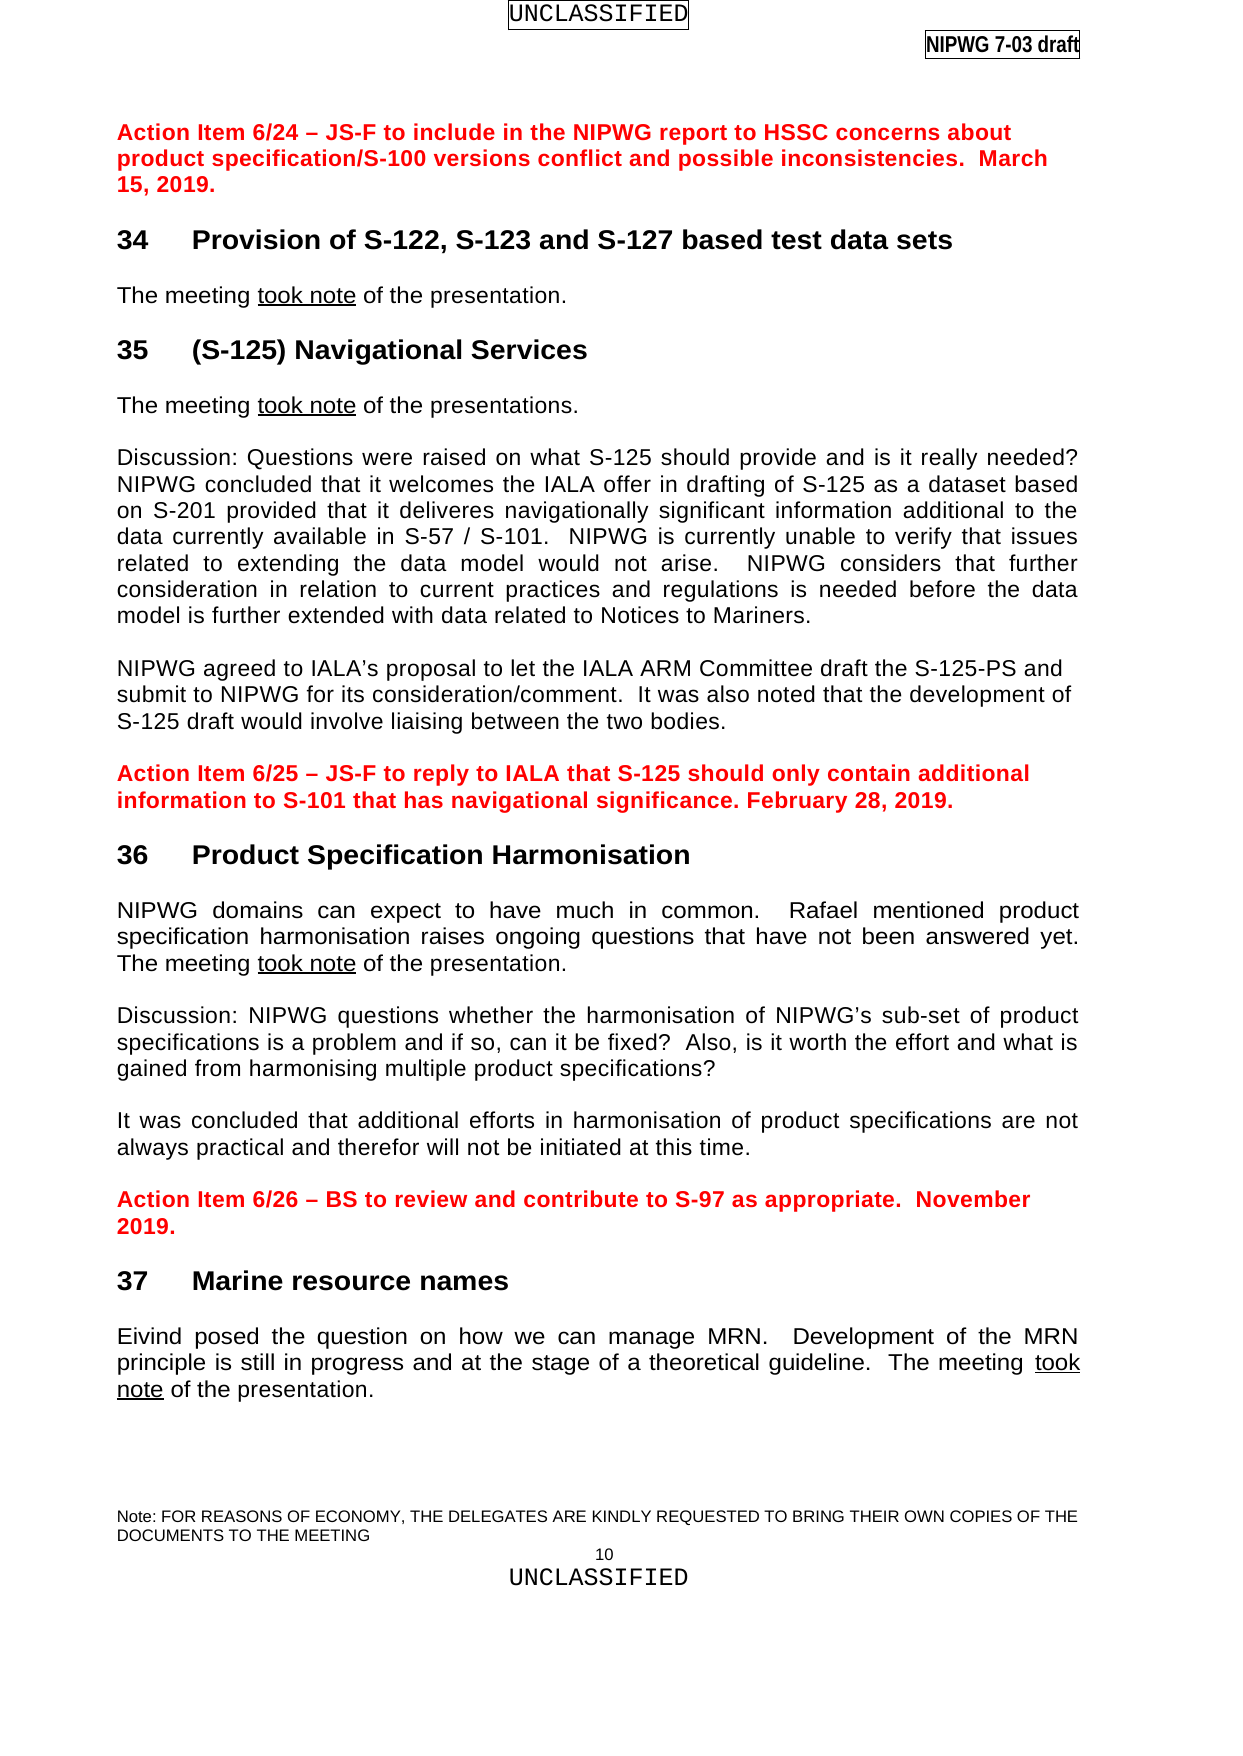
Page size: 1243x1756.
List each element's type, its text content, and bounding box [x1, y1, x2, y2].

text It was concluded that additional efforts in harmonisation of product specifications are not always practical and therefor will not be initiated at this time. [117, 1107, 1080, 1160]
text Discussion: NIPWG questions whether the harmonisation of NIPWG’s sub-set of product specifications is a problem and if so, can it be fixed? Also, is it worth the effort and what is gained from harmonising multiple product specifications? [117, 1002, 1080, 1081]
text The meeting took note of the presentations. [117, 392, 1080, 418]
text 35 (S-125) Navigational Services [117, 334, 1080, 365]
text Action Item 6/24 – JS-F to include in the NIPWG report to HSSC concerns about product specification/S-100 versions conflict and possible inconsistencies. March 15, 2019. [117, 119, 1080, 198]
text Eivind posed the question on how we can manage MRN. Development of the MRN principle is still in progress and at the stage of a theoretical guideline. The meeting took note of the presentation. [117, 1323, 1080, 1402]
text Action Item 6/25 – JS-F to reply to IALA that S-125 should only contain additional information to S-101 that has navigational significance. February 28, 2019. [117, 760, 1080, 813]
text Discussion: Questions were raised on what S-125 should provide and is it really needed? NIPWG concluded that it welcomes the IALA offer in drafting of S-125 as a dataset based on S-201 provided that it deliveres navigationally significant information additional to the data currently available in S-57 / S-101. NIPWG is currently unable to verify that issues related to extending the data model would not arise. NIPWG considers that further consideration in relation to current practices and regulations is needed before the data model is further extended with data related to Notices to Mariners. [117, 444, 1080, 629]
text The meeting took note of the presentation. [117, 282, 1080, 308]
text 34 Provision of S-122, S-123 and S-127 based test data sets [117, 224, 1080, 255]
text NIPWG domains can expect to have much in common. Rafael mentioned product specification harmonisation raises ongoing questions that have not been answered yet. The meeting took note of the presentation. [117, 897, 1080, 976]
text NIPWG agreed to IALA’s proposal to let the IALA ARM Committee draft the S-125-PS and submit to NIPWG for its consideration/comment. It was also noted that the development of S-125 draft would involve liaising between the two bodies. [117, 655, 1080, 734]
text Action Item 6/26 – BS to review and contribute to S-97 as appropriate. November 2019. [117, 1186, 1080, 1239]
text 37 Marine resource names [117, 1265, 1080, 1297]
text 36 Product Specification Harmonisation [117, 839, 1080, 871]
